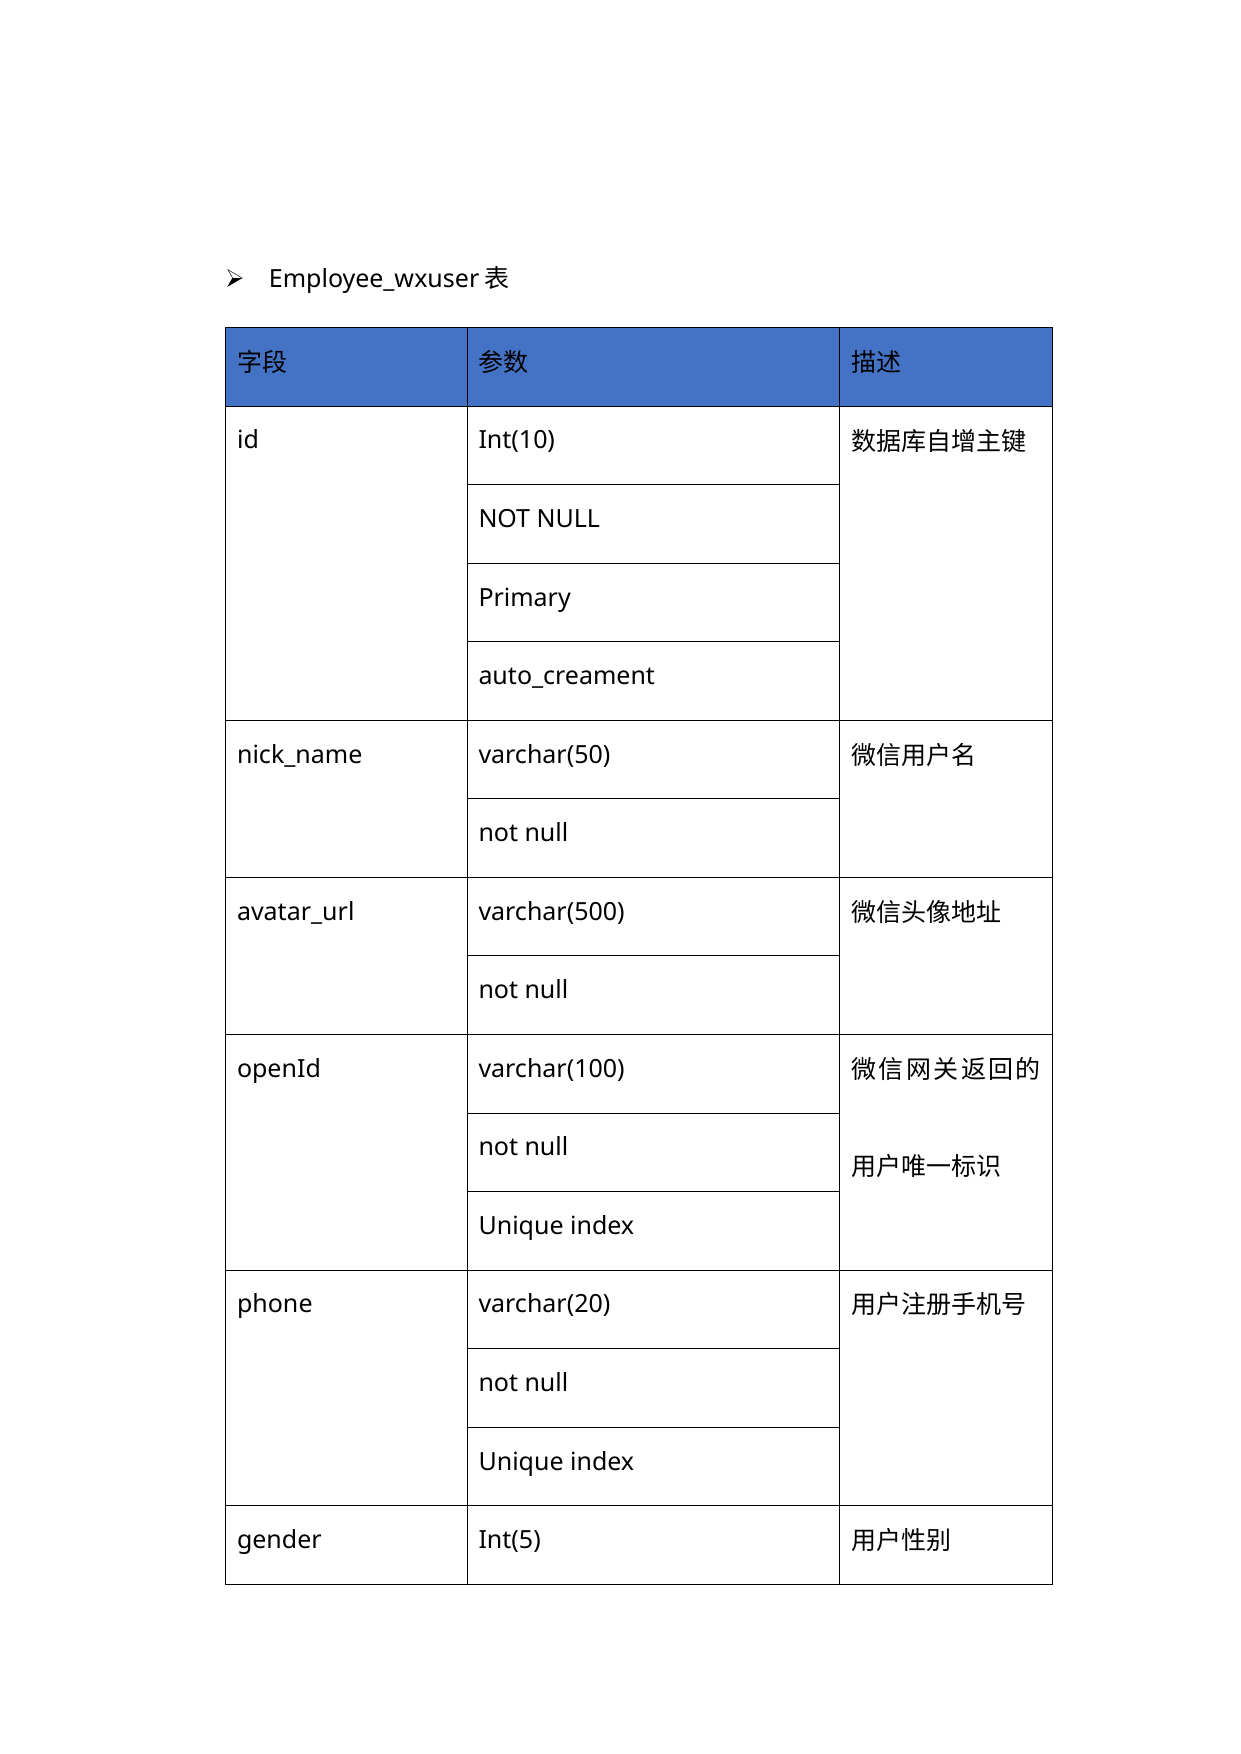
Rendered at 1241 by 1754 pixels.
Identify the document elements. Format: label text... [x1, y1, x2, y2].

table_cell 数据库自增主键 [840, 407, 1052, 720]
table_cell varchar(50) [468, 721, 839, 798]
table_cell 用户注册手机号 [840, 1271, 1052, 1505]
table_cell phone [226, 1271, 467, 1505]
table_cell not null [468, 1114, 839, 1191]
table_cell 用户性别 [840, 1506, 1052, 1584]
table_cell avatar_url [226, 878, 467, 1034]
table_cell auto_creament [468, 642, 839, 720]
table_cell NOT NULL [468, 485, 839, 563]
table_header 描述 [840, 328, 1052, 406]
table_cell Int(5) [468, 1506, 839, 1584]
table_header 参数 [468, 328, 839, 406]
table_cell Int(10) [468, 407, 839, 484]
table_cell Unique index [468, 1428, 839, 1505]
table_cell 微信网关返回的用户唯一标识 [840, 1035, 1052, 1269]
table_cell gender [226, 1506, 467, 1584]
table_cell varchar(20) [468, 1271, 839, 1348]
table_cell not null [468, 799, 839, 877]
table_cell nick_name [226, 721, 467, 877]
table_cell Unique index [468, 1192, 839, 1269]
table_cell 微信头像地址 [840, 878, 1052, 1034]
table_cell varchar(500) [468, 878, 839, 955]
list Employee_wxuser表 [225, 244, 1053, 309]
table_cell id [226, 407, 467, 720]
table_cell 微信用户名 [840, 721, 1052, 877]
table_cell not null [468, 1349, 839, 1427]
table_cell openId [226, 1035, 467, 1269]
table_cell varchar(100) [468, 1035, 839, 1112]
table_header 字段 [226, 328, 467, 406]
table_cell not null [468, 956, 839, 1034]
table_cell Primary [468, 564, 839, 641]
